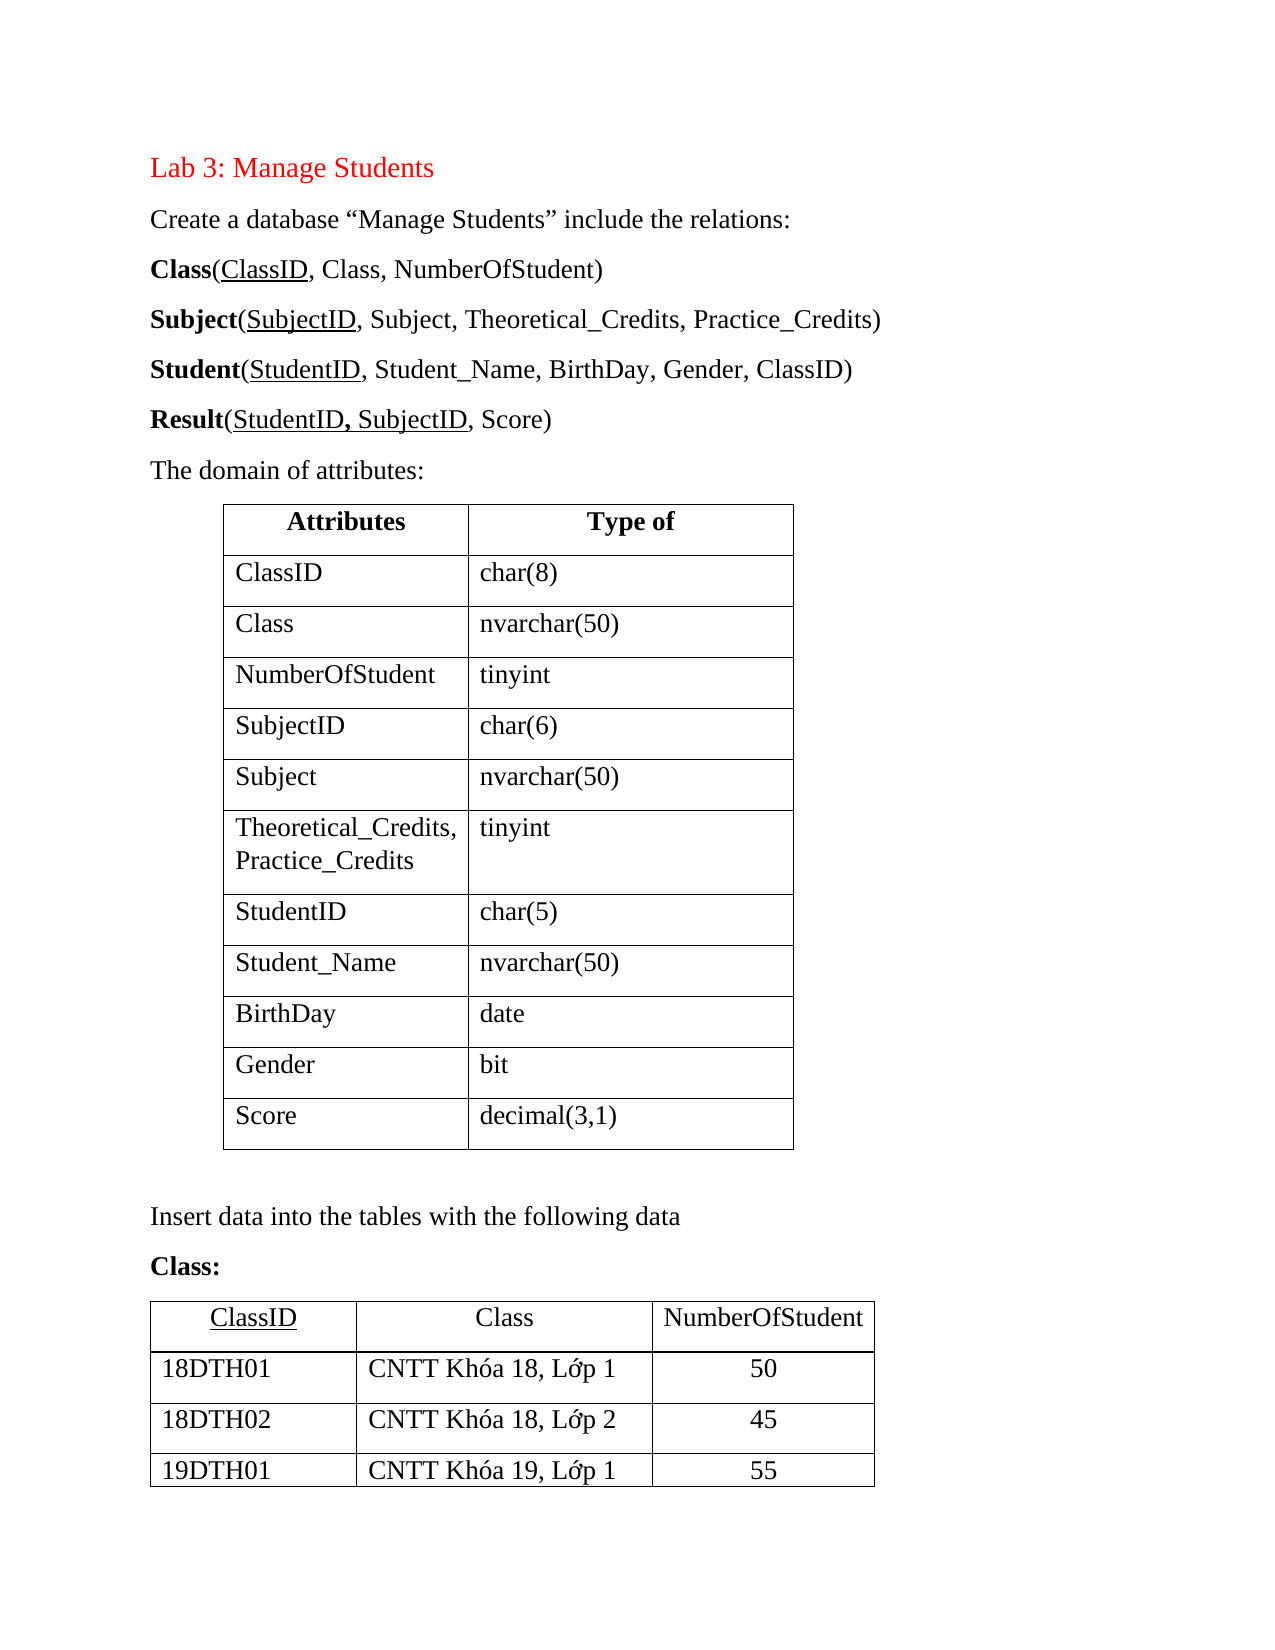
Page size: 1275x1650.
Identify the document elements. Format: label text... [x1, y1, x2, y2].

table_cell 50 [653, 1353, 874, 1402]
table_cell SubjectID [224, 709, 468, 759]
table_cell nvarchar(50) [469, 760, 793, 810]
table_header Class [357, 1302, 652, 1351]
table_cell tinyint [469, 811, 793, 894]
table_header NumberOfStudent [653, 1302, 874, 1351]
table_cell Score [224, 1099, 468, 1149]
table_cell 45 [653, 1404, 874, 1453]
table_cell Gender [224, 1048, 468, 1098]
text Insert data into the tables with the following data [150, 1200, 1125, 1231]
text Subject(SubjectID, Subject, Theoretical_Credits, Practice_Credits) [150, 303, 1125, 334]
text The domain of attributes: [150, 454, 1125, 485]
text Lab 3: Manage Students [150, 150, 1125, 183]
table_cell 18DTH02 [151, 1404, 356, 1453]
table_cell CNTT Khóa 18, Lớp 2 [357, 1404, 652, 1453]
table_cell CNTT Khóa 18, Lớp 1 [357, 1353, 652, 1402]
table_cell decimal(3,1) [469, 1099, 793, 1149]
text Result(StudentID, SubjectID, Score) [150, 404, 1125, 435]
table_cell 19DTH01 [151, 1454, 356, 1486]
table_cell date [469, 997, 793, 1047]
table_cell tinyint [469, 658, 793, 708]
table_cell BirthDay [224, 997, 468, 1047]
text Create a database “Manage Students” include the relations: [150, 203, 1125, 234]
table_cell char(5) [469, 895, 793, 945]
text Class: [150, 1250, 1125, 1281]
table_cell Student_Name [224, 946, 468, 996]
table_header Attributes [224, 505, 468, 555]
table_cell char(8) [469, 556, 793, 606]
table_cell ClassID [224, 556, 468, 606]
table_cell Subject [224, 760, 468, 810]
table_header ClassID [151, 1302, 356, 1351]
text Class(ClassID, Class, NumberOfStudent) [150, 253, 1125, 284]
table_header Type of [469, 505, 793, 555]
table_cell 18DTH01 [151, 1353, 356, 1402]
table_cell CNTT Khóa 19, Lớp 1 [357, 1454, 652, 1486]
table_cell Theoretical_Credits, Practice_Credits [224, 811, 468, 894]
table_cell StudentID [224, 895, 468, 945]
table_cell nvarchar(50) [469, 607, 793, 657]
table_cell NumberOfStudent [224, 658, 468, 708]
table_cell nvarchar(50) [469, 946, 793, 996]
table_cell 55 [653, 1454, 874, 1486]
table_cell Class [224, 607, 468, 657]
table_cell bit [469, 1048, 793, 1098]
table_cell char(6) [469, 709, 793, 759]
text Student(StudentID, Student_Name, BirthDay, Gender, ClassID) [150, 353, 1125, 384]
